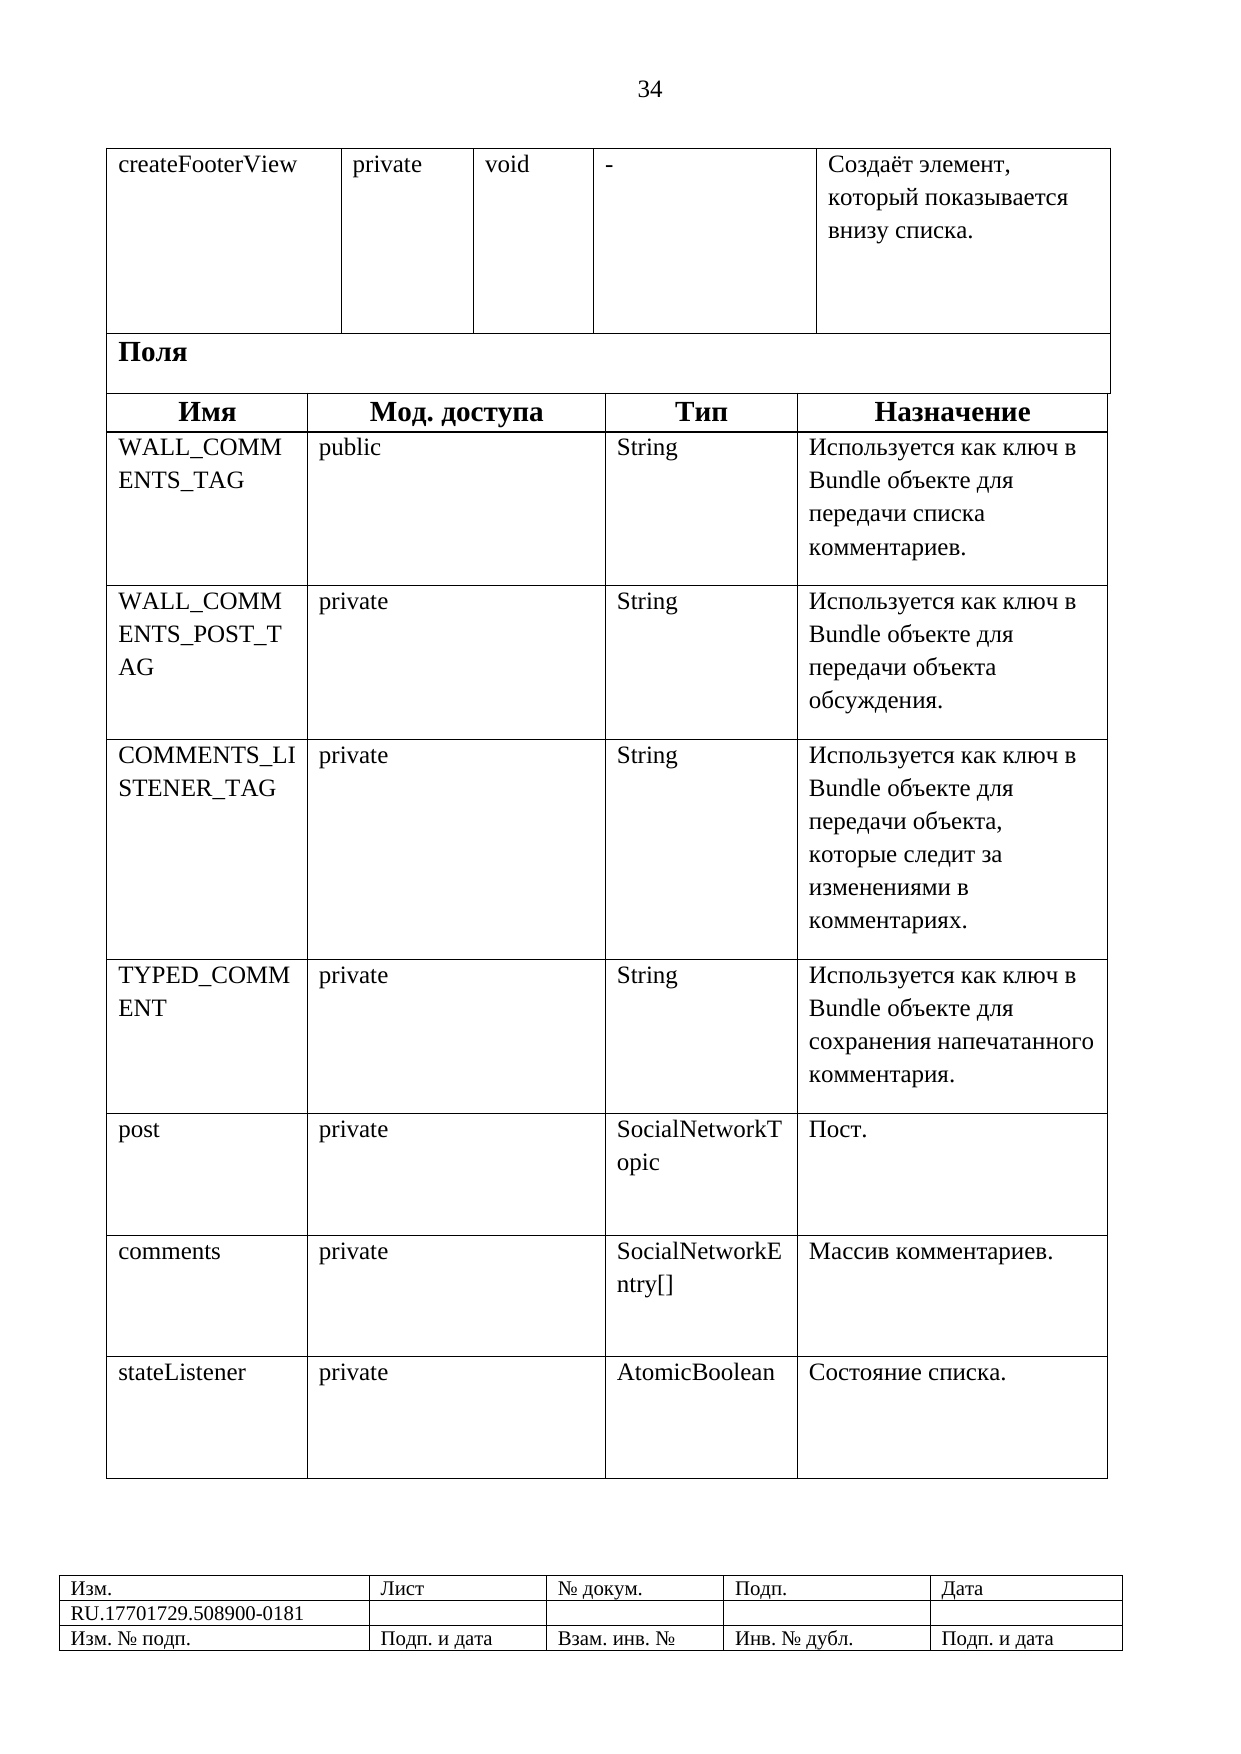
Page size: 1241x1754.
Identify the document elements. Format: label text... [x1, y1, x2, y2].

table_cell Используется как ключ в Bundle объекте для сохранения напечатанного комментария. [798, 960, 1107, 1113]
table_cell String [606, 740, 797, 959]
table_cell stateListener [107, 1357, 307, 1478]
table_cell Используется как ключ в Bundle объекте для передачи объекта, которые следит за изменениями в комментариях. [798, 740, 1107, 959]
table_cell private [308, 960, 605, 1113]
table_cell private [308, 1114, 605, 1235]
table_cell private [308, 586, 605, 739]
table_cell AtomicBoolean [606, 1357, 797, 1478]
table_cell private [308, 1236, 605, 1356]
table_cell Тип [606, 394, 797, 431]
table_cell private [308, 1357, 605, 1478]
table_cell Используется как ключ в Bundle объекте для передачи объекта обсуждения. [798, 586, 1107, 739]
table_cell - [594, 149, 816, 333]
table_cell createFooterView [107, 149, 341, 333]
table_cell Поля [107, 334, 1110, 393]
table_cell Мод. доступа [308, 394, 605, 431]
table_cell Состояние списка. [798, 1357, 1107, 1478]
table_cell Имя [107, 394, 307, 431]
table_cell public [308, 433, 605, 585]
table_cell comments [107, 1236, 307, 1356]
table_cell WALL_COMMENTS_POST_TAG [107, 586, 307, 739]
table_cell String [606, 433, 797, 585]
table_cell Пост. [798, 1114, 1107, 1235]
table_cell private [308, 740, 605, 959]
table_cell SocialNetworkEntry[] [606, 1236, 797, 1356]
table_cell Создаёт элемент, который показывается внизу списка. [817, 149, 1110, 333]
table_cell void [474, 149, 593, 333]
table_cell Назначение [798, 394, 1107, 431]
table_cell Массив комментариев. [798, 1236, 1107, 1356]
table_cell String [606, 960, 797, 1113]
table_cell WALL_COMMENTS_TAG [107, 433, 307, 585]
table_cell COMMENTS_LISTENER_TAG [107, 740, 307, 959]
table_cell private [342, 149, 473, 333]
table_cell post [107, 1114, 307, 1235]
table_cell TYPED_COMMENT [107, 960, 307, 1113]
table_cell Используется как ключ в Bundle объекте для передачи списка комментариев. [798, 433, 1107, 585]
table_cell String [606, 586, 797, 739]
table_cell SocialNetworkTopic [606, 1114, 797, 1235]
